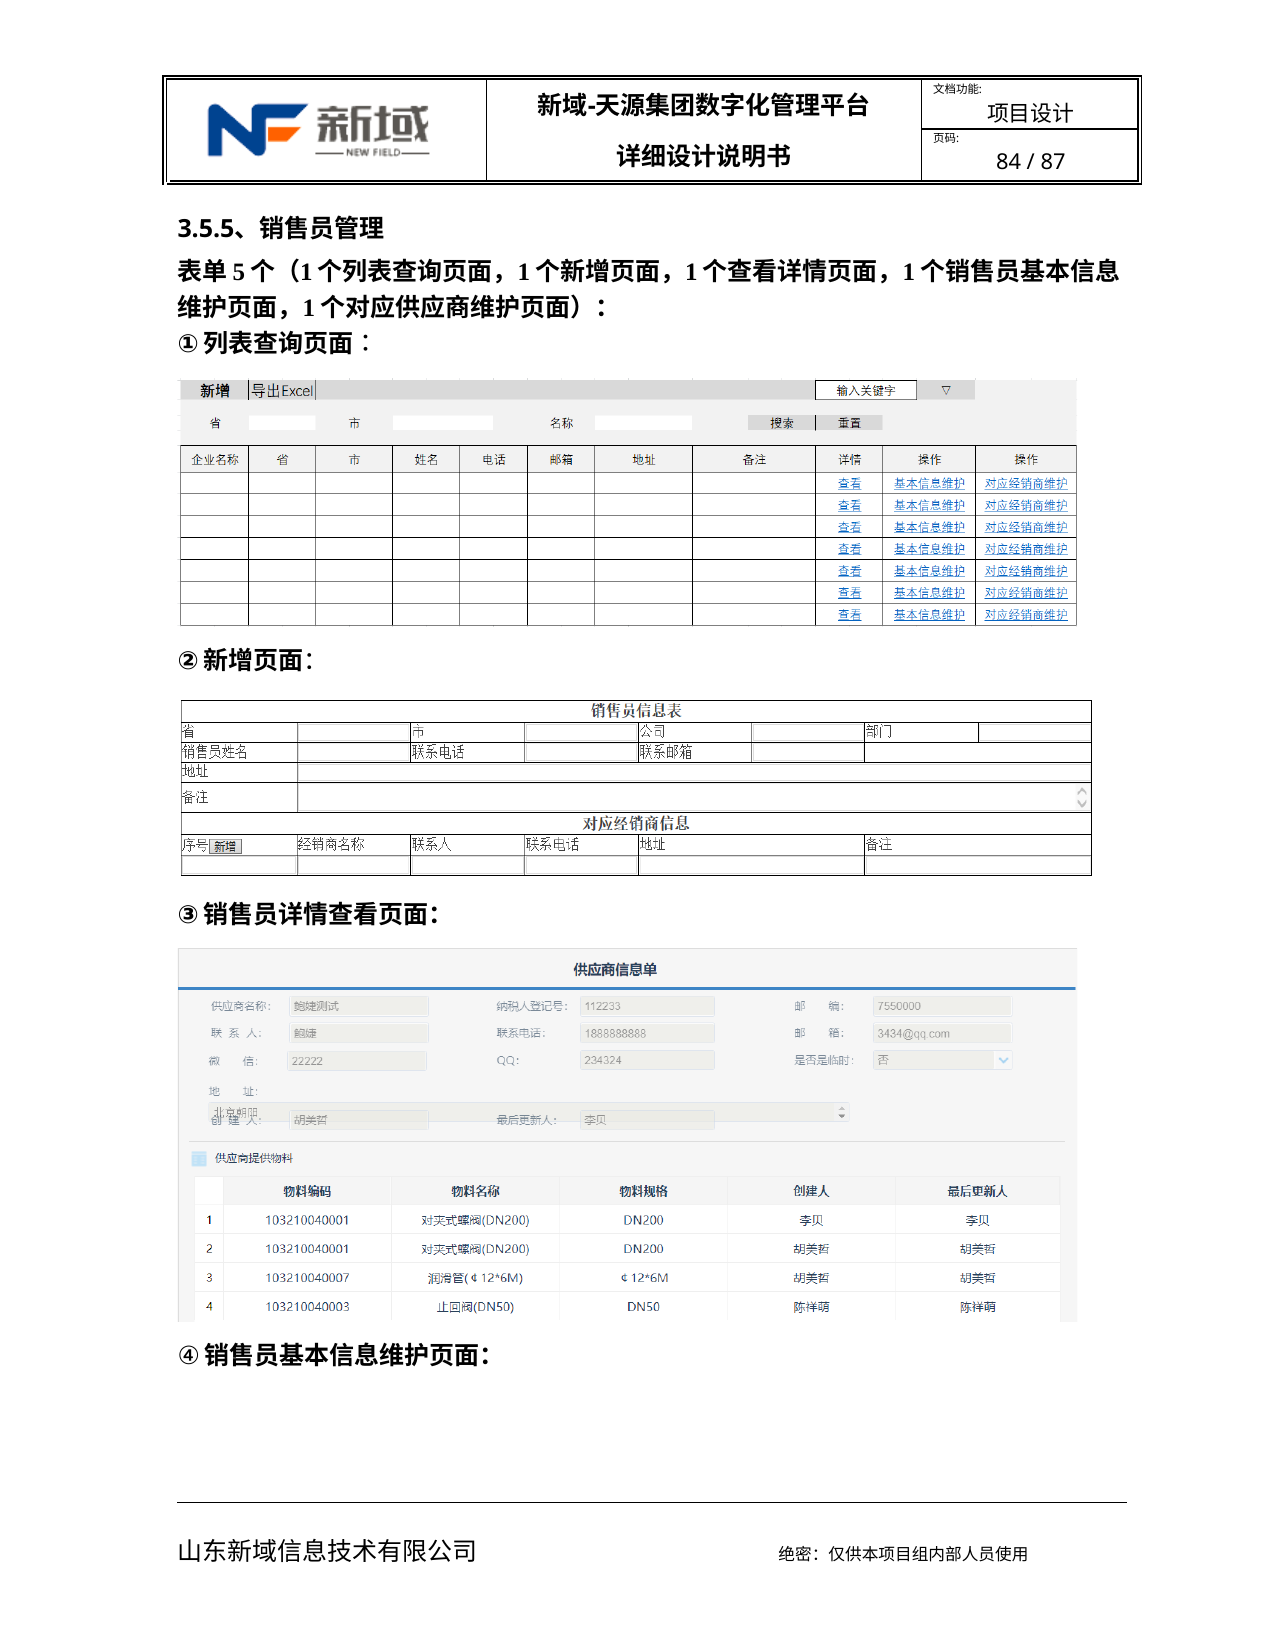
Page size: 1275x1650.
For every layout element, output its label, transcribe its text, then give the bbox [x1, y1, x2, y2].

text ③销售员详情查看页面： [177, 894, 1127, 930]
picture [176, 98, 476, 162]
text 表单5个（1个列表查询页面，1个新增页面，1个查看详情页面，1个销售员基本信息维护页面，1个对应供应商维护页面）： [177, 251, 1127, 324]
subtitle 3.5.5、销售员管理 [177, 209, 1127, 245]
text ④销售员基本信息维护页面： [177, 1336, 1127, 1372]
picture [177, 378, 1078, 627]
text ①列表查询页面： [177, 324, 1127, 360]
text ②新增页面： [177, 641, 1127, 677]
picture [177, 948, 1078, 1322]
picture [177, 695, 1095, 880]
